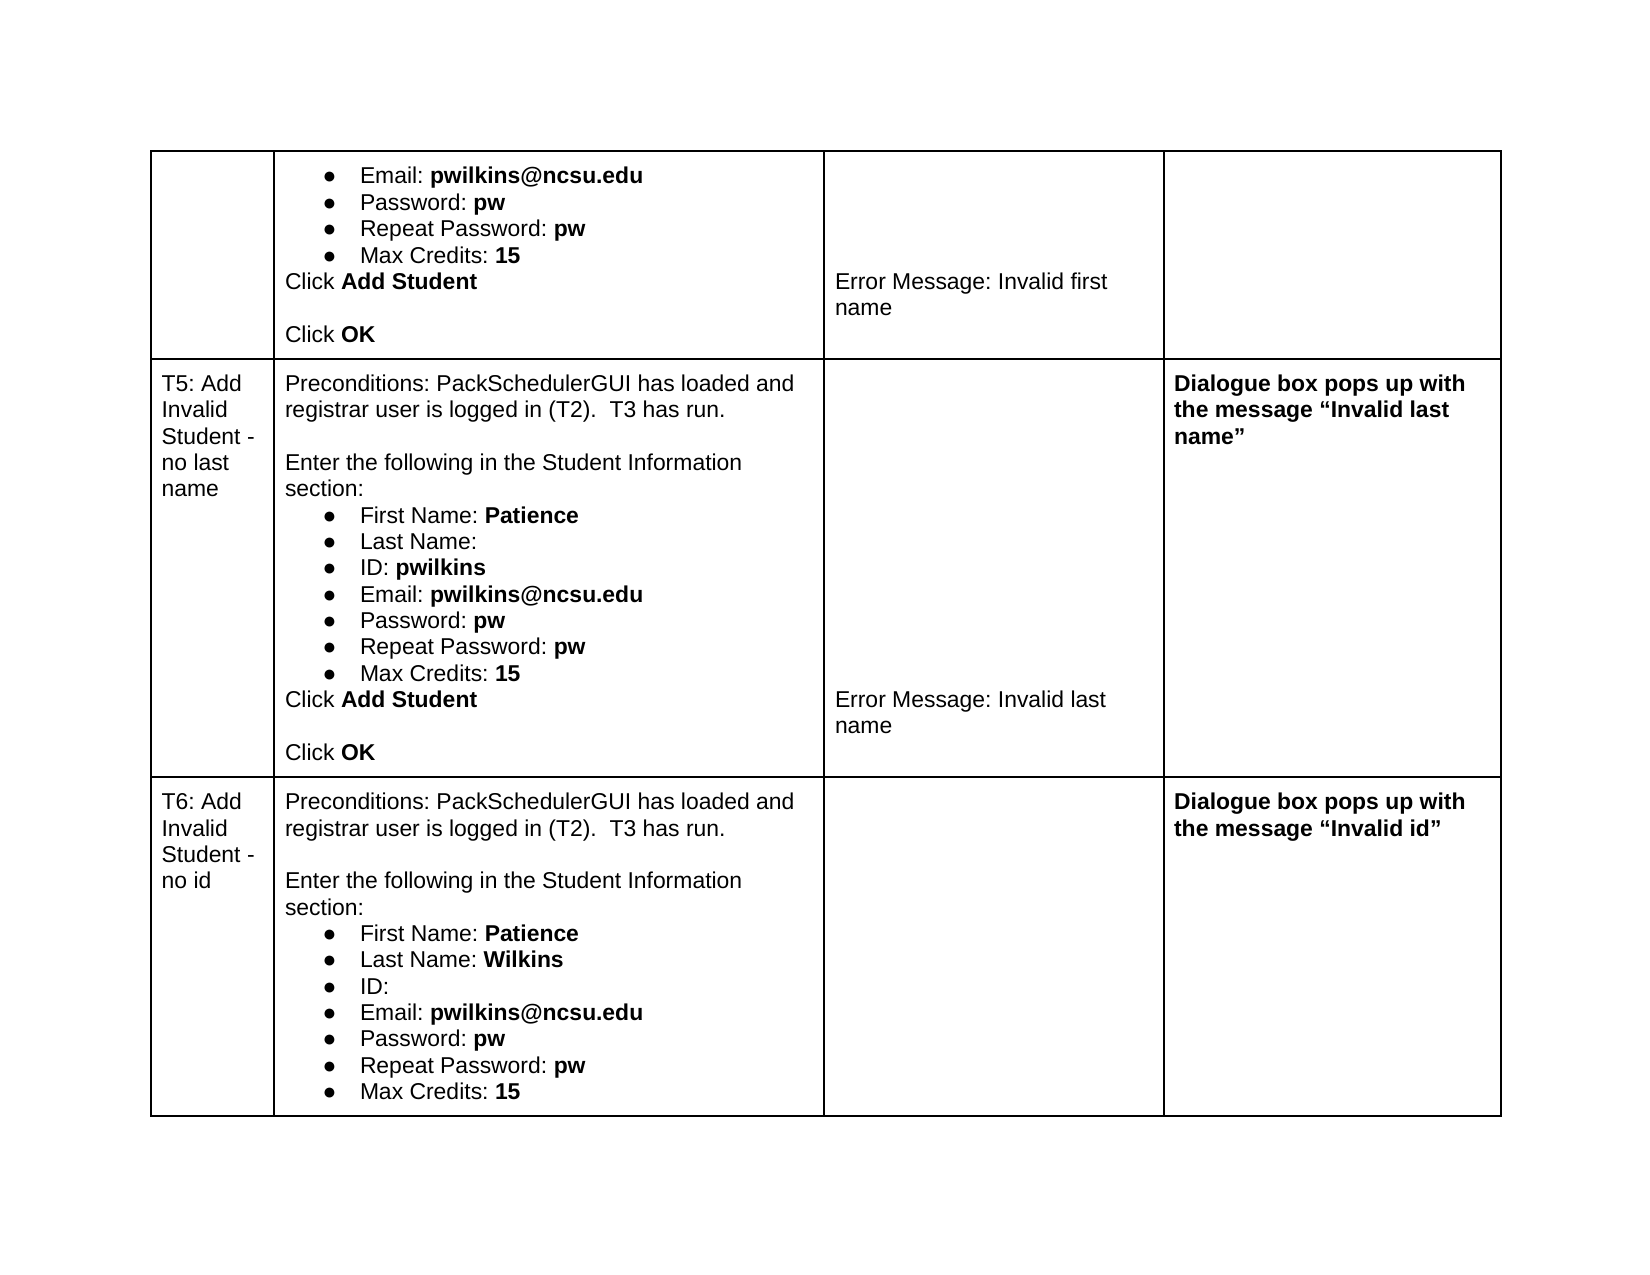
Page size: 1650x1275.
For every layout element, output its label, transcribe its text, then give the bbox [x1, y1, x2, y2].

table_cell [1165, 152, 1500, 357]
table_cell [825, 778, 1163, 1115]
table_cell Error Message: Invalid last name [825, 360, 1163, 776]
table_cell Preconditions: PackSchedulerGUI has loaded and registrar user is logged in (T2). T3 has run. Enter the following in the Student Information section: First Name: Patience Last Name: ID: pwilkins Email: pwilkins@ncsu.edu Password: pw Repeat Password: pw Max Credits: 15 Click Add Student Click OK [275, 360, 823, 776]
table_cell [275, 152, 823, 357]
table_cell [275, 778, 823, 1115]
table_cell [152, 778, 273, 1115]
table_cell Dialogue box pops up with the message “Invalid last name” [1165, 360, 1500, 776]
table_cell T5: Add Invalid Student - no last name [152, 360, 273, 776]
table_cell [825, 152, 1163, 357]
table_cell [152, 152, 273, 357]
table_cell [1165, 778, 1500, 1115]
